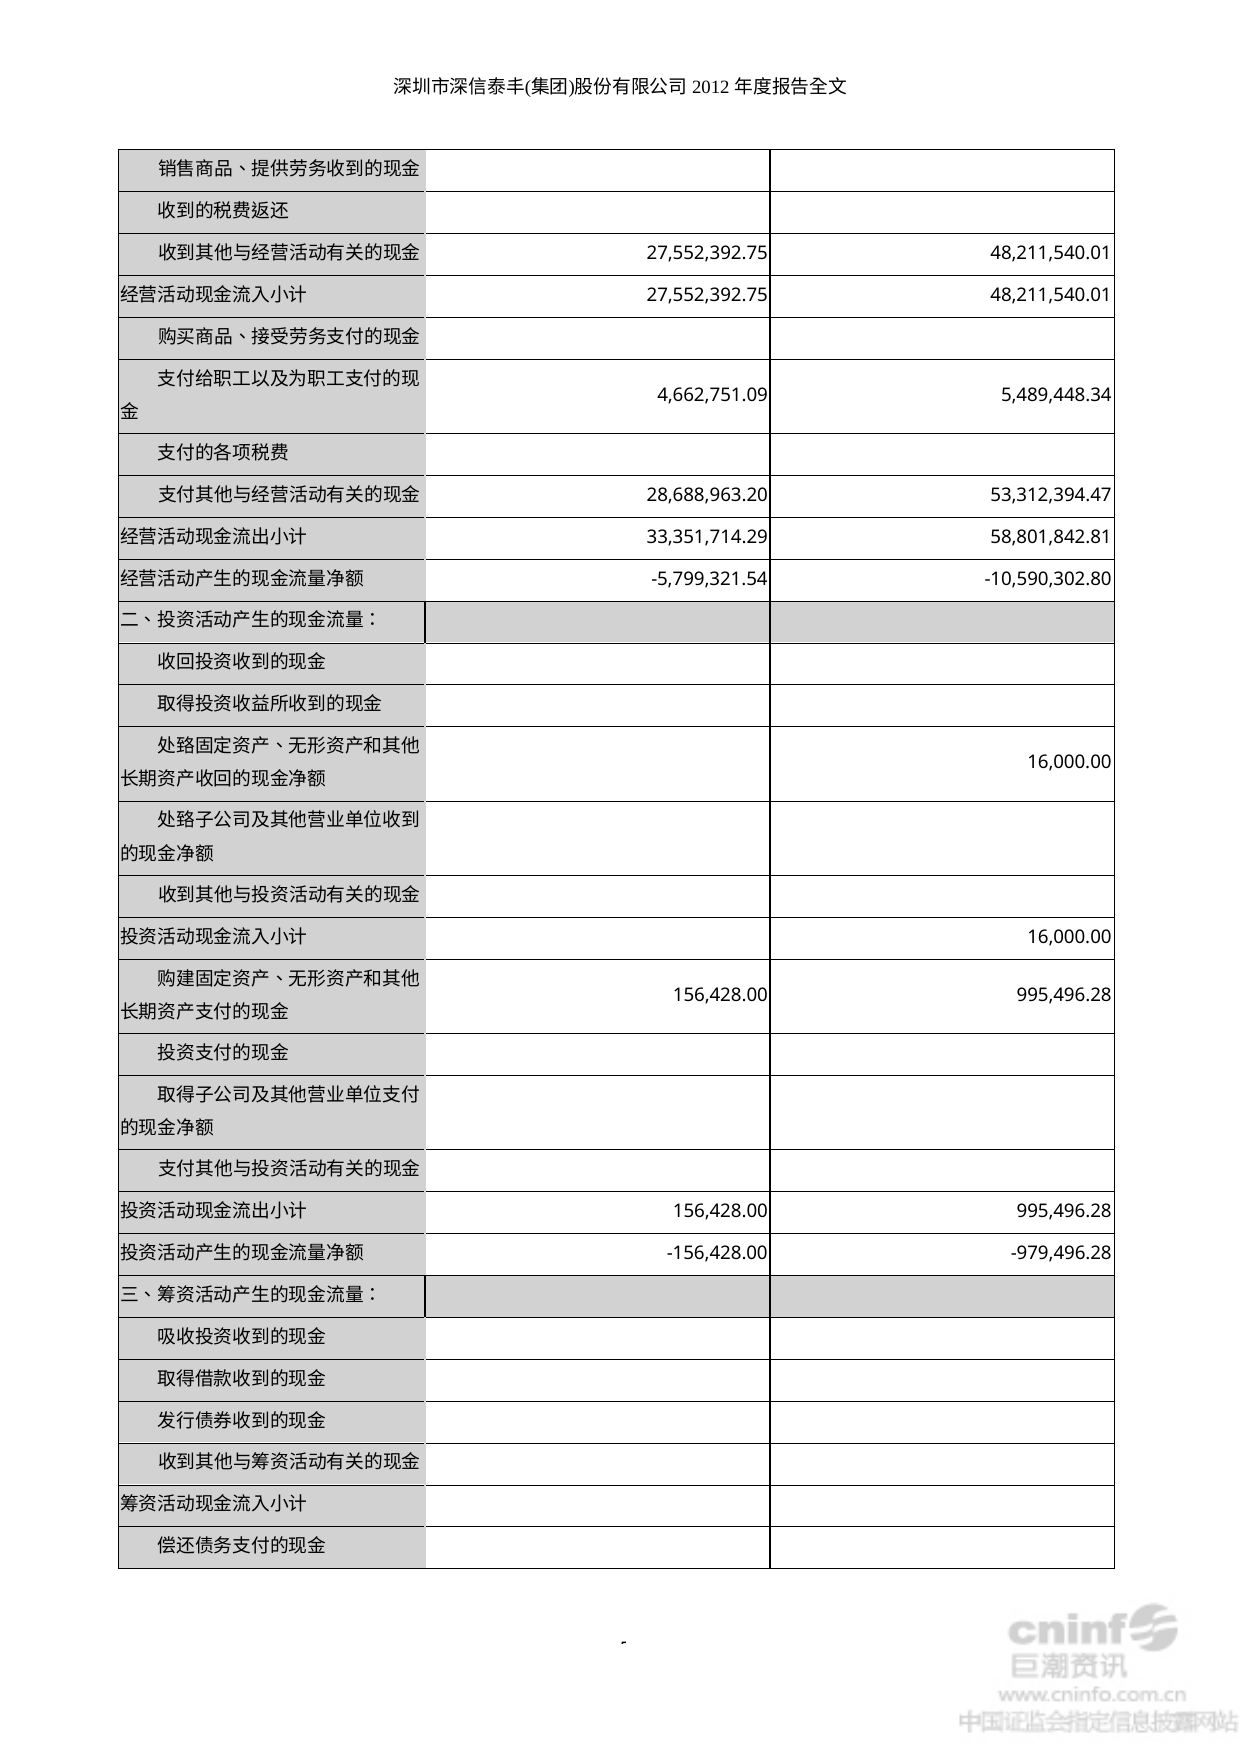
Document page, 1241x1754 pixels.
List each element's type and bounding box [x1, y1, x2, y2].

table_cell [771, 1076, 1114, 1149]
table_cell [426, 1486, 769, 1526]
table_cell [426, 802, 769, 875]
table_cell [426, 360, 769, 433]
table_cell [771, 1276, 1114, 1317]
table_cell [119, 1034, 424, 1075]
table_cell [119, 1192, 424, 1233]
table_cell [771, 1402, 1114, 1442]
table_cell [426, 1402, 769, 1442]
picture [958, 1593, 1241, 1754]
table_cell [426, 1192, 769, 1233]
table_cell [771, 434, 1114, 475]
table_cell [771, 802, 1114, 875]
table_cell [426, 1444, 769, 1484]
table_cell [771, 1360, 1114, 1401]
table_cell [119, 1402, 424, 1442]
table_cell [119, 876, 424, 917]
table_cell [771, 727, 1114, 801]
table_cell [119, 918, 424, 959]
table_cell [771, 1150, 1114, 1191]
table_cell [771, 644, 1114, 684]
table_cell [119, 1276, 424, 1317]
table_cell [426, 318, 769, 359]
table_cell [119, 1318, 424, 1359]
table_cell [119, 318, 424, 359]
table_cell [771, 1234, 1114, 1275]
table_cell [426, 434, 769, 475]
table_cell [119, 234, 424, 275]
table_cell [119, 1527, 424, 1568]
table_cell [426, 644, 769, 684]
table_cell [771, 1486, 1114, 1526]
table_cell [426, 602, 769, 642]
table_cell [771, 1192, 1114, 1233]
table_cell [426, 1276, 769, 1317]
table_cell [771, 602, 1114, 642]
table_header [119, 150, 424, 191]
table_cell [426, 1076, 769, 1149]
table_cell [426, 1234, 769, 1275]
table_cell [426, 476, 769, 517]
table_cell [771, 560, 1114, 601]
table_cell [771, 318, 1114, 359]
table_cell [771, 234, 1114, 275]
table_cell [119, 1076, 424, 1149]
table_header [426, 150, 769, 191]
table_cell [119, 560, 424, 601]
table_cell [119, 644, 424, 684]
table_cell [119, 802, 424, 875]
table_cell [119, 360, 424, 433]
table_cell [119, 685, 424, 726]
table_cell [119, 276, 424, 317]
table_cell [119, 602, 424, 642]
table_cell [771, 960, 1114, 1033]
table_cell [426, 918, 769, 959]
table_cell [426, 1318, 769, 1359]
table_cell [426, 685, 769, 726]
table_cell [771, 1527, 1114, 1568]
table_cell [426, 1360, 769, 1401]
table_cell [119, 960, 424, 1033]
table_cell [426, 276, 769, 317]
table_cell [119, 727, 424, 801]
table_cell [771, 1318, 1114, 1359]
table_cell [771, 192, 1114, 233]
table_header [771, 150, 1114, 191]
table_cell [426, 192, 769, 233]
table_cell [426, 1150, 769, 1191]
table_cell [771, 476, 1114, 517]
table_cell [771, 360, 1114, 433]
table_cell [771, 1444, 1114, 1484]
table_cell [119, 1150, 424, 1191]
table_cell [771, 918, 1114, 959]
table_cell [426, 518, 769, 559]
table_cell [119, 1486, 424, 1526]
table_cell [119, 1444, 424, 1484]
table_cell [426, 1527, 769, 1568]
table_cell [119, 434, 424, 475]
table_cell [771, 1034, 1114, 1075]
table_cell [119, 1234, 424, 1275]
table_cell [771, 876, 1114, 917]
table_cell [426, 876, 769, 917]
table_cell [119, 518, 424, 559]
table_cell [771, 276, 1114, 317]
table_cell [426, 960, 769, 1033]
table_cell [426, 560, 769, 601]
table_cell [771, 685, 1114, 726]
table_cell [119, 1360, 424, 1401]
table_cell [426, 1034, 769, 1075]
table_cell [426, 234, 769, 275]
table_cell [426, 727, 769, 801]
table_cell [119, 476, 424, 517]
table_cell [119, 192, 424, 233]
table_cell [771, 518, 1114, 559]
